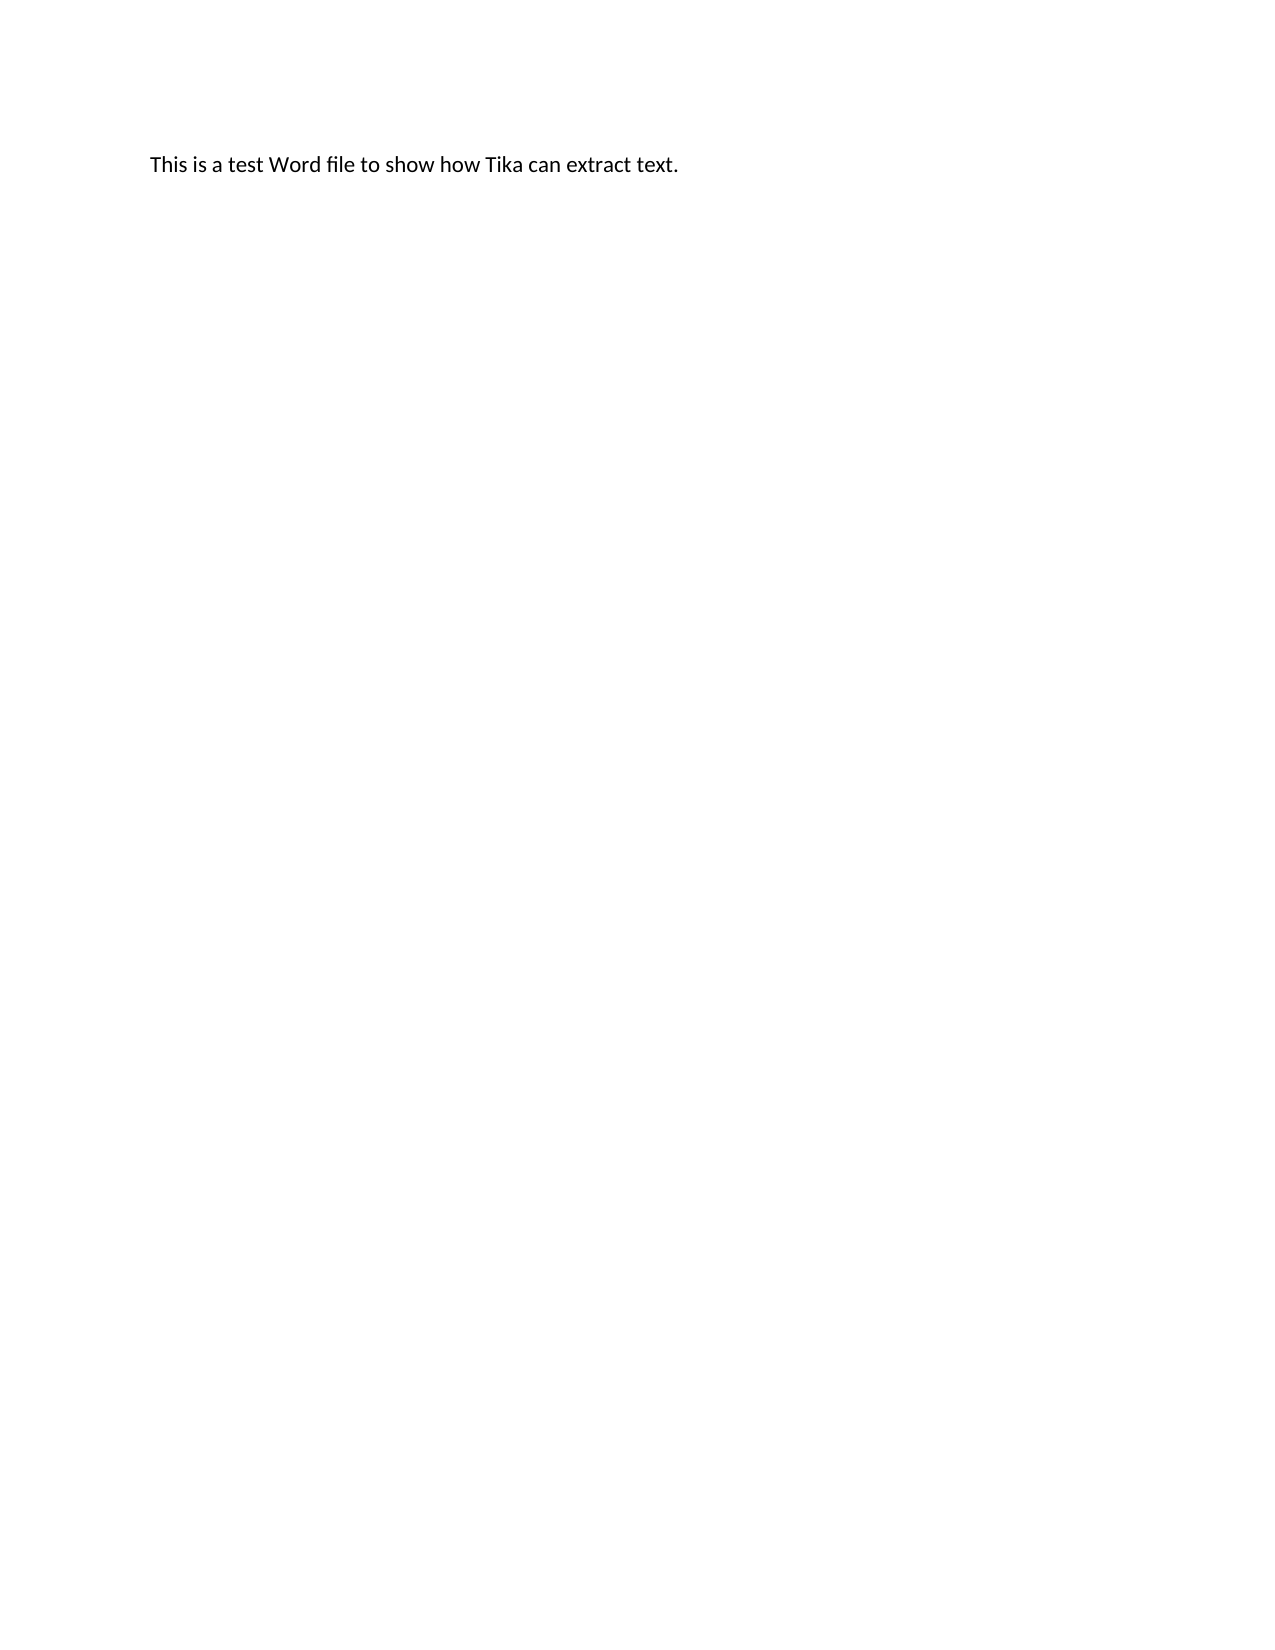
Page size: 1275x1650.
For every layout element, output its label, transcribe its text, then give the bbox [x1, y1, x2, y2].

text This is a test Word file to show how Tika can extract text. [150, 150, 1125, 178]
